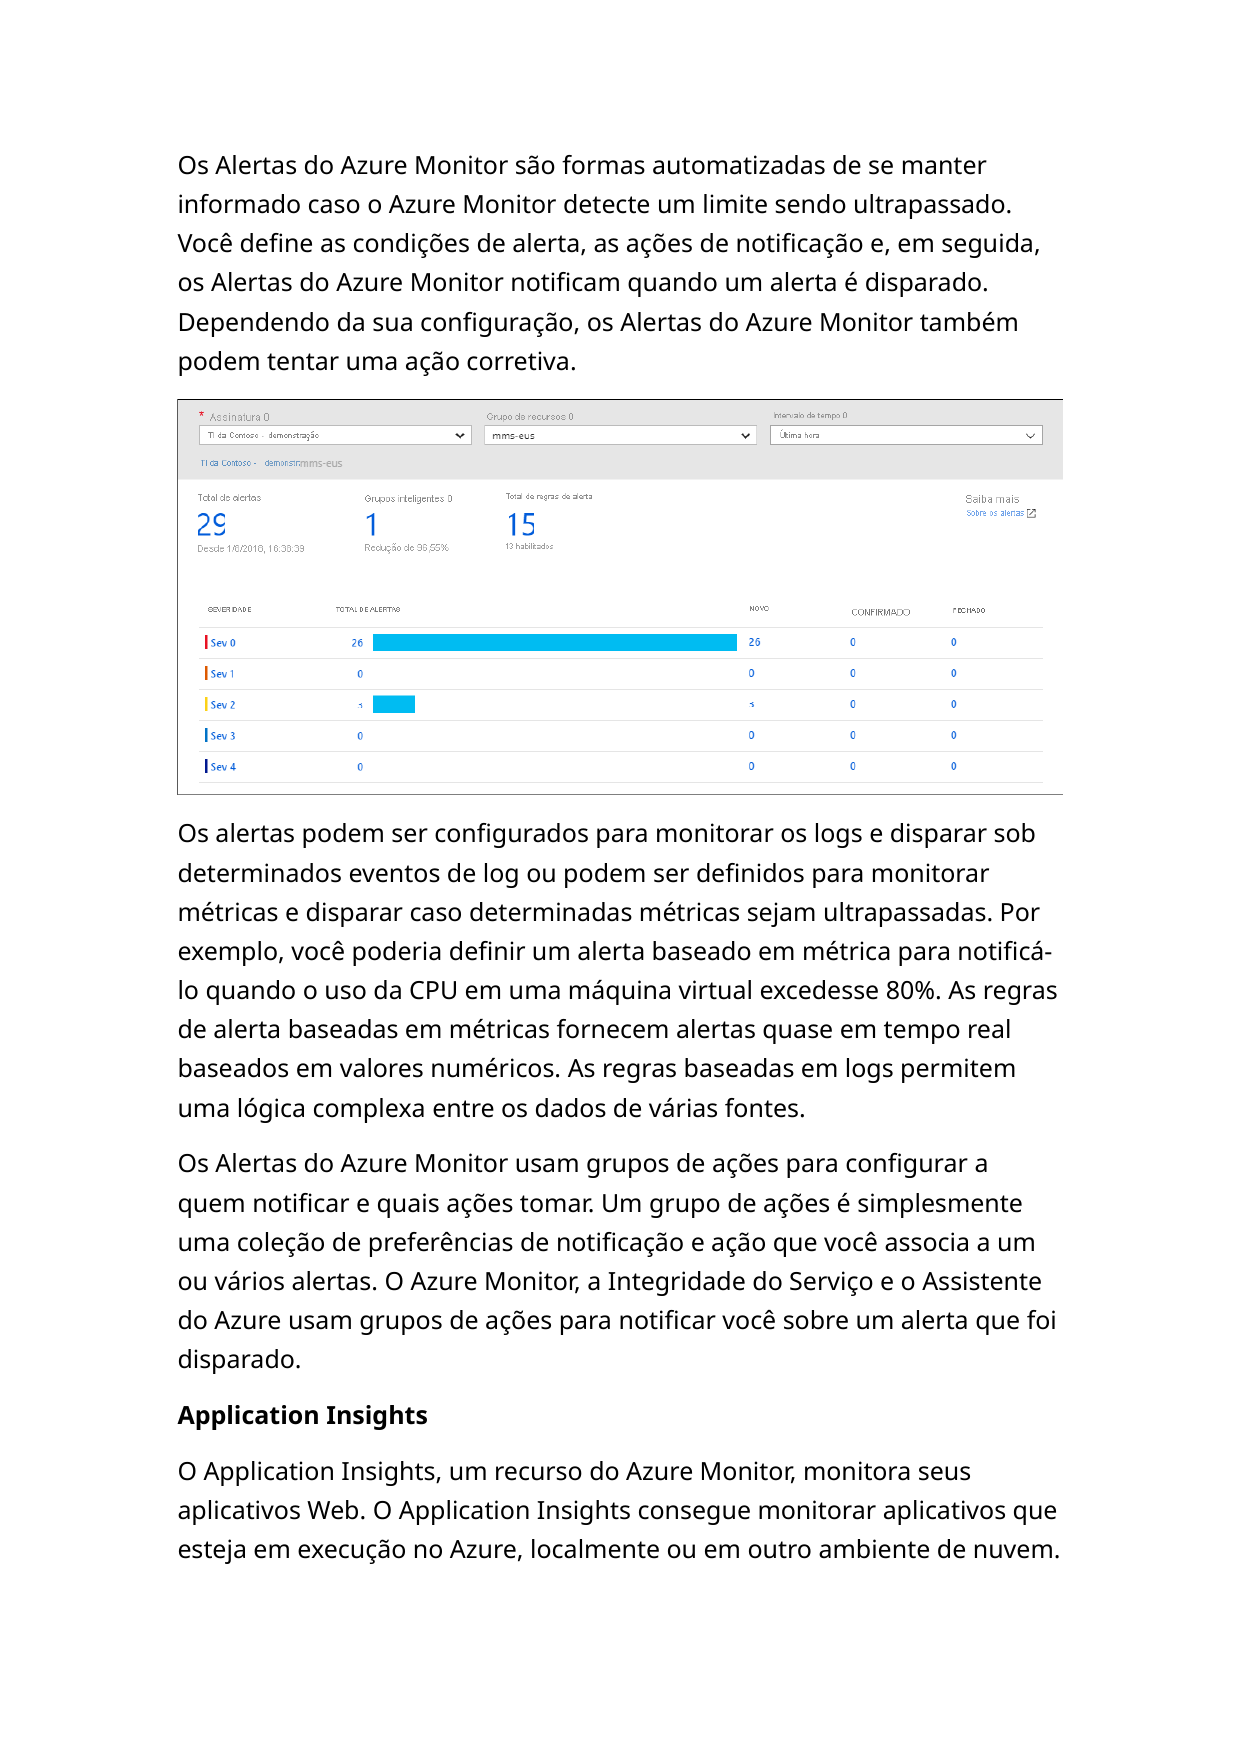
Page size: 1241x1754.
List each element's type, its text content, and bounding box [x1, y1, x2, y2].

text Application Insights [177, 1398, 1063, 1432]
text O Application Insights, um recurso do Azure Monitor, monitora seus aplicativos Web. O Application Insights consegue monitorar aplicativos que esteja em execução no Azure, localmente ou em outro ambiente de nuvem. [177, 1454, 1063, 1566]
text Os Alertas do Azure Monitor usam grupos de ações para configurar a quem notificar e quais ações tomar. Um grupo de ações é simplesmente uma coleção de preferências de notificação e ação que você associa a um ou vários alertas. O Azure Monitor, a Integridade do Serviço e o Assistente do Azure usam grupos de ações para notificar você sobre um alerta que foi disparado. [177, 1146, 1063, 1376]
picture [177, 399, 1063, 795]
text Os Alertas do Azure Monitor são formas automatizadas de se manter informado caso o Azure Monitor detecte um limite sendo ultrapassado. Você define as condições de alerta, as ações de notificação e, em seguida, os Alertas do Azure Monitor notificam quando um alerta é disparado. Dependendo da sua configuração, os Alertas do Azure Monitor também podem tentar uma ação corretiva. [177, 148, 1063, 377]
text Os alertas podem ser configurados para monitorar os logs e disparar sob determinados eventos de log ou podem ser definidos para monitorar métricas e disparar caso determinadas métricas sejam ultrapassadas. Por exemplo, você poderia definir um alerta baseado em métrica para notificá-lo quando o uso da CPU em uma máquina virtual excedesse 80%. As regras de alerta baseadas em métricas fornecem alertas quase em tempo real baseados em valores numéricos. As regras baseadas em logs permitem uma lógica complexa entre os dados de várias fontes. [177, 816, 1063, 1124]
